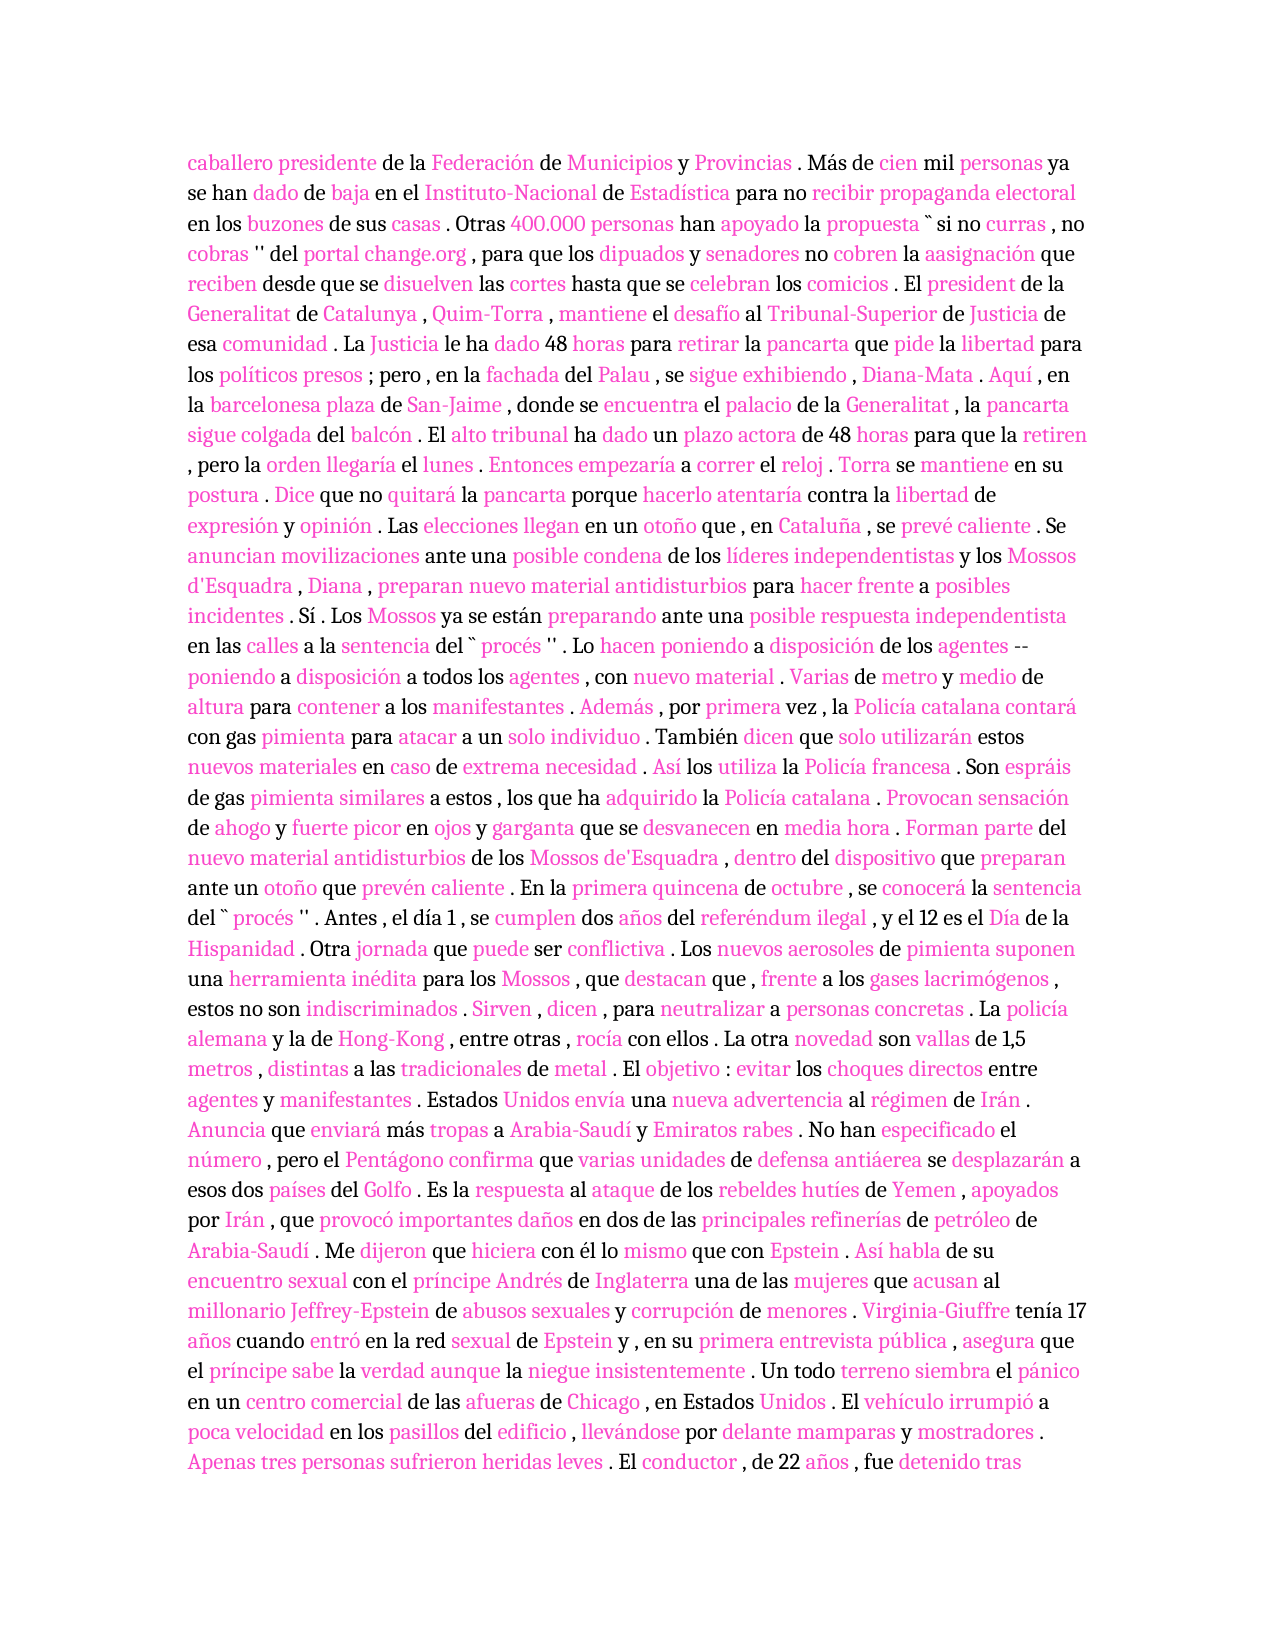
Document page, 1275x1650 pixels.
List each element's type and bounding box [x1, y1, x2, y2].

text [187, 150, 1087, 1475]
